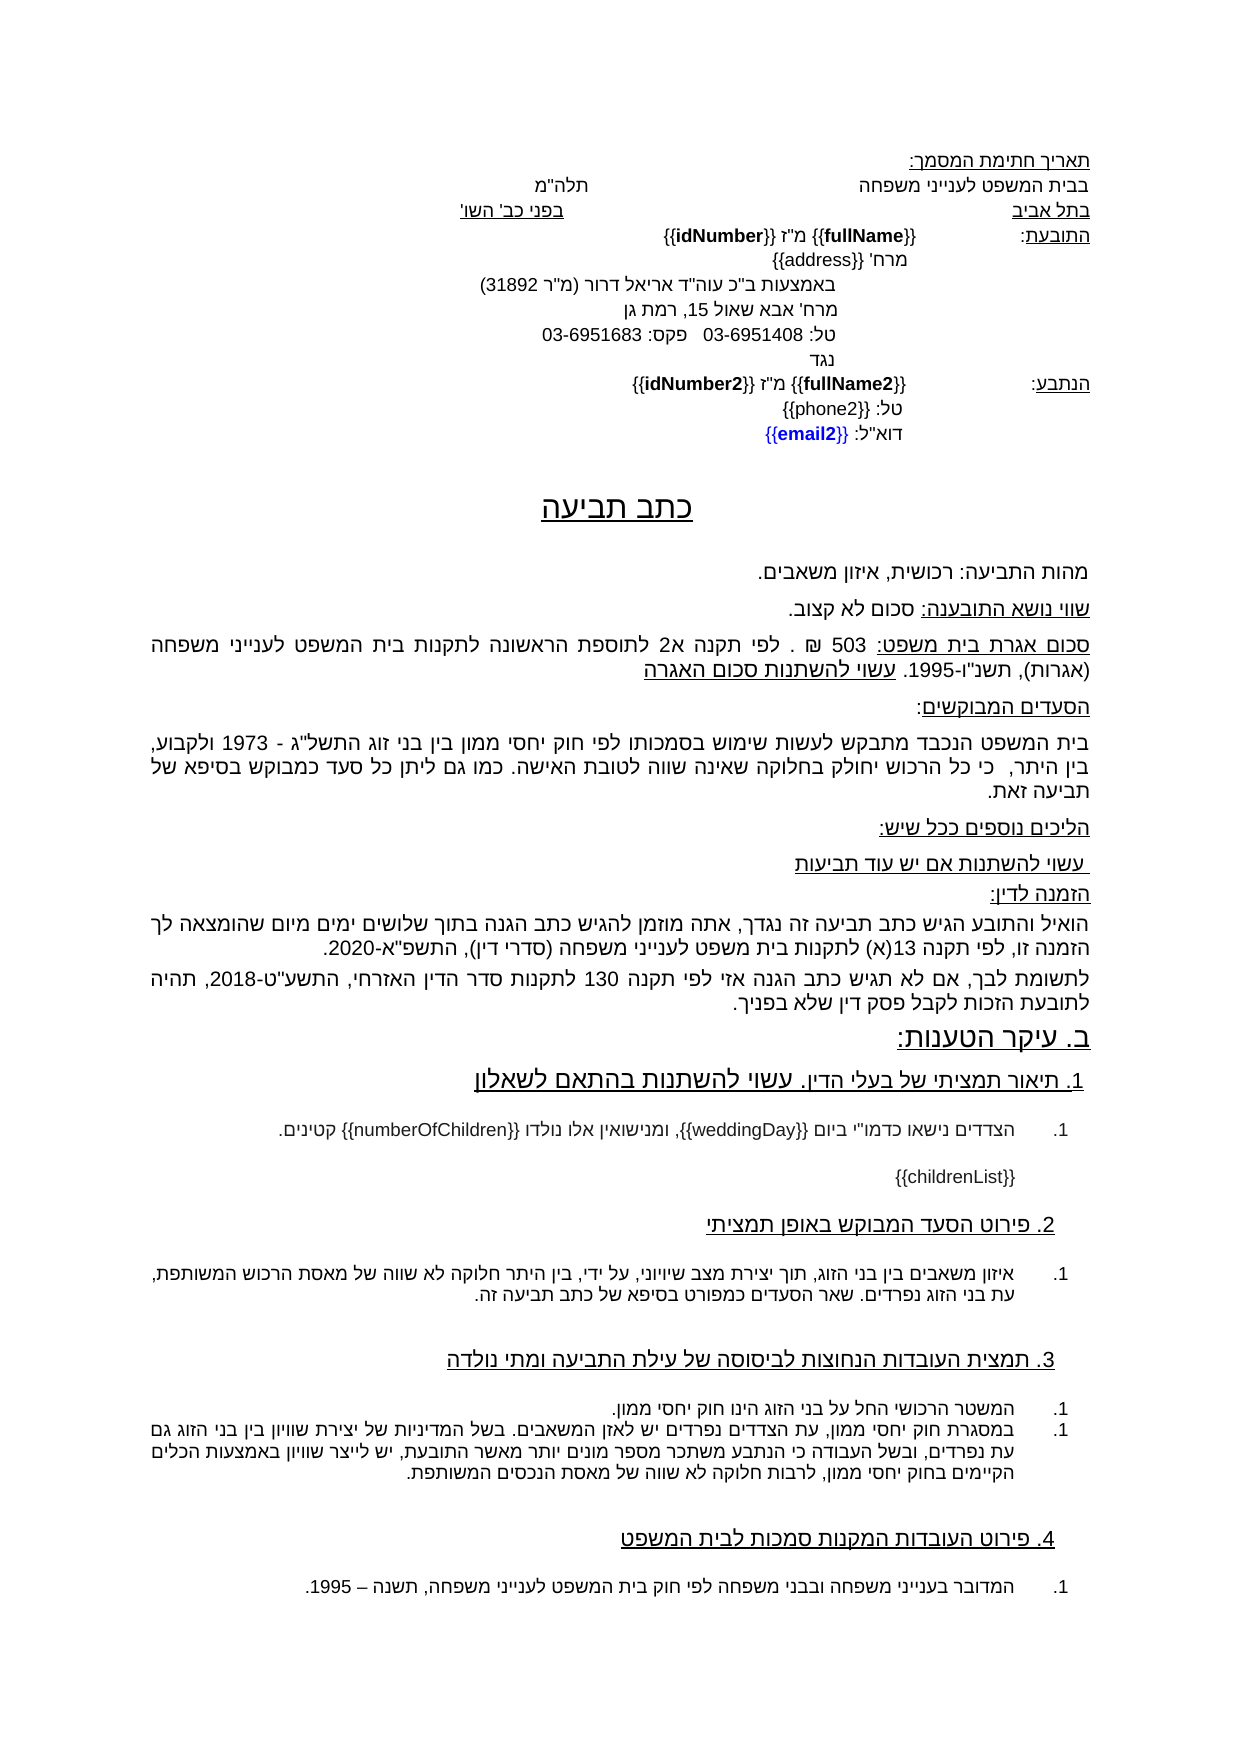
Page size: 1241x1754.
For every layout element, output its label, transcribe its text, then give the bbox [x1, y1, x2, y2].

list במסגרת חוק יחסי ממון, עת הצדדים נפרדים יש לאזן המשאבים. בשל המדיניות של יצירת שוויון בין בני הזוג גם עת נפרדים, ובשל העבודה כי הנתבע משתכר מספר מונים יותר מאשר התובעת, יש לייצר שוויון באמצעות הכלים הקיימים בחוק יחסי ממון, לרבות חלוקה לא שווה של מאסת הנכסים המשותפת. [150, 1419, 1053, 1484]
text הנתבע: {{fullName2}} מ"ז {{idNumber2}} [150, 373, 1090, 395]
list המדובר בענייני משפחה ובבני משפחה לפי חוק בית המשפט לענייני משפחה, תשנה – 1995. [150, 1576, 1053, 1597]
text תאריך חתימת המסמך: [150, 150, 1090, 172]
list הצדדים נישאו כדמו"י ביום {{weddingDay}}, ומנישואין אלו נולדו {{numberOfChildren}} קטינים. [150, 1119, 1053, 1141]
list איזון משאבים בין בני הזוג, תוך יצירת מצב שיויוני, על ידי, בין היתר חלוקה לא שווה של מאסת הרכוש המשותפת, עת בני הזוג נפרדים. שאר הסעדים כמפורט בסיפא של כתב תביעה זה. [150, 1262, 1053, 1306]
text מהות התביעה: רכושית, איזון משאבים. [150, 560, 1090, 584]
text 2. פירוט הסעד המבוקש באופן תמציתי [150, 1212, 1055, 1237]
text באמצעות ב"כ עוה"ד אריאל דרור (מ"ר 31892) [150, 274, 1090, 296]
text נגד [150, 348, 1090, 370]
text {{childrenList}} [150, 1166, 1015, 1187]
text כתב תביעה [150, 489, 1084, 525]
text 4. פירוט העובדות המקנות סמכות לבית המשפט [150, 1525, 1055, 1551]
text ב. עיקר הטענות: [150, 1021, 1090, 1053]
text סכום אגרת בית משפט: 503 ₪ . לפי תקנה א2 לתוספת הראשונה לתקנות בית המשפט לענייני משפחה (אגרות), תשנ"ו-1995. עשוי להשתנות סכום האגרה [150, 633, 1090, 682]
text הליכים נוספים ככל שיש: [150, 815, 1090, 839]
text טל: {{phone2}} [150, 398, 1090, 419]
text טל: 03-6951408 פקס: 03-6951683 [150, 323, 1090, 345]
text 1. תיאור תמציתי של בעלי הדין. עשוי להשתנות בהתאם לשאלון [150, 1065, 1084, 1094]
text מרח' אבא שאול 15, רמת גן [150, 299, 1090, 320]
text לתשומת לבך, אם לא תגיש כתב הגנה אזי לפי תקנה 130 לתקנות סדר הדין האזרחי, התשע"ט-2018, תהיה לתובעת הזכות לקבל פסק דין שלא בפניך. [150, 966, 1090, 1014]
text 3. תמצית העובדות הנחוצות לביסוסה של עילת התביעה ומתי נולדה [150, 1347, 1055, 1372]
text בתל אביב בפני כב' השו' [150, 199, 1090, 221]
text מרח' {{address}} [150, 249, 1090, 271]
list המשטר הרכושי החל על בני הזוג הינו חוק יחסי ממון. [150, 1397, 1053, 1419]
text דוא"ל: {{email2}} [150, 423, 1090, 444]
text הסעדים המבוקשים: [150, 694, 1090, 718]
text הזמנה לדין: [150, 882, 1090, 906]
text שווי נושא התובענה: סכום לא קצוב. [150, 596, 1090, 620]
text הואיל והתובע הגיש כתב תביעה זה נגדך, אתה מוזמן להגיש כתב הגנה בתוך שלושים ימים מיום שהומצאה לך הזמנה זו, לפי תקנה 13(א) לתקנות בית משפט לענייני משפחה (סדרי דין), התשפ"א-2020. [150, 912, 1090, 960]
text בבית המשפט לענייני משפחה תלה"מ [150, 175, 1090, 196]
text בית המשפט הנכבד מתבקש לעשות שימוש בסמכותו לפי חוק יחסי ממון בין בני זוג התשל"ג - 1973 ולקבוע, בין היתר, כי כל הרכוש יחולק בחלוקה שאינה שווה לטובת האישה. כמו גם ליתן כל סעד כמבוקש בסיפא של תביעה זאת. [150, 731, 1090, 803]
text התובעת: {{fullName}} מ"ז {{idNumber}} [150, 224, 1090, 246]
text עשוי להשתנות אם יש עוד תביעות [150, 852, 1090, 876]
